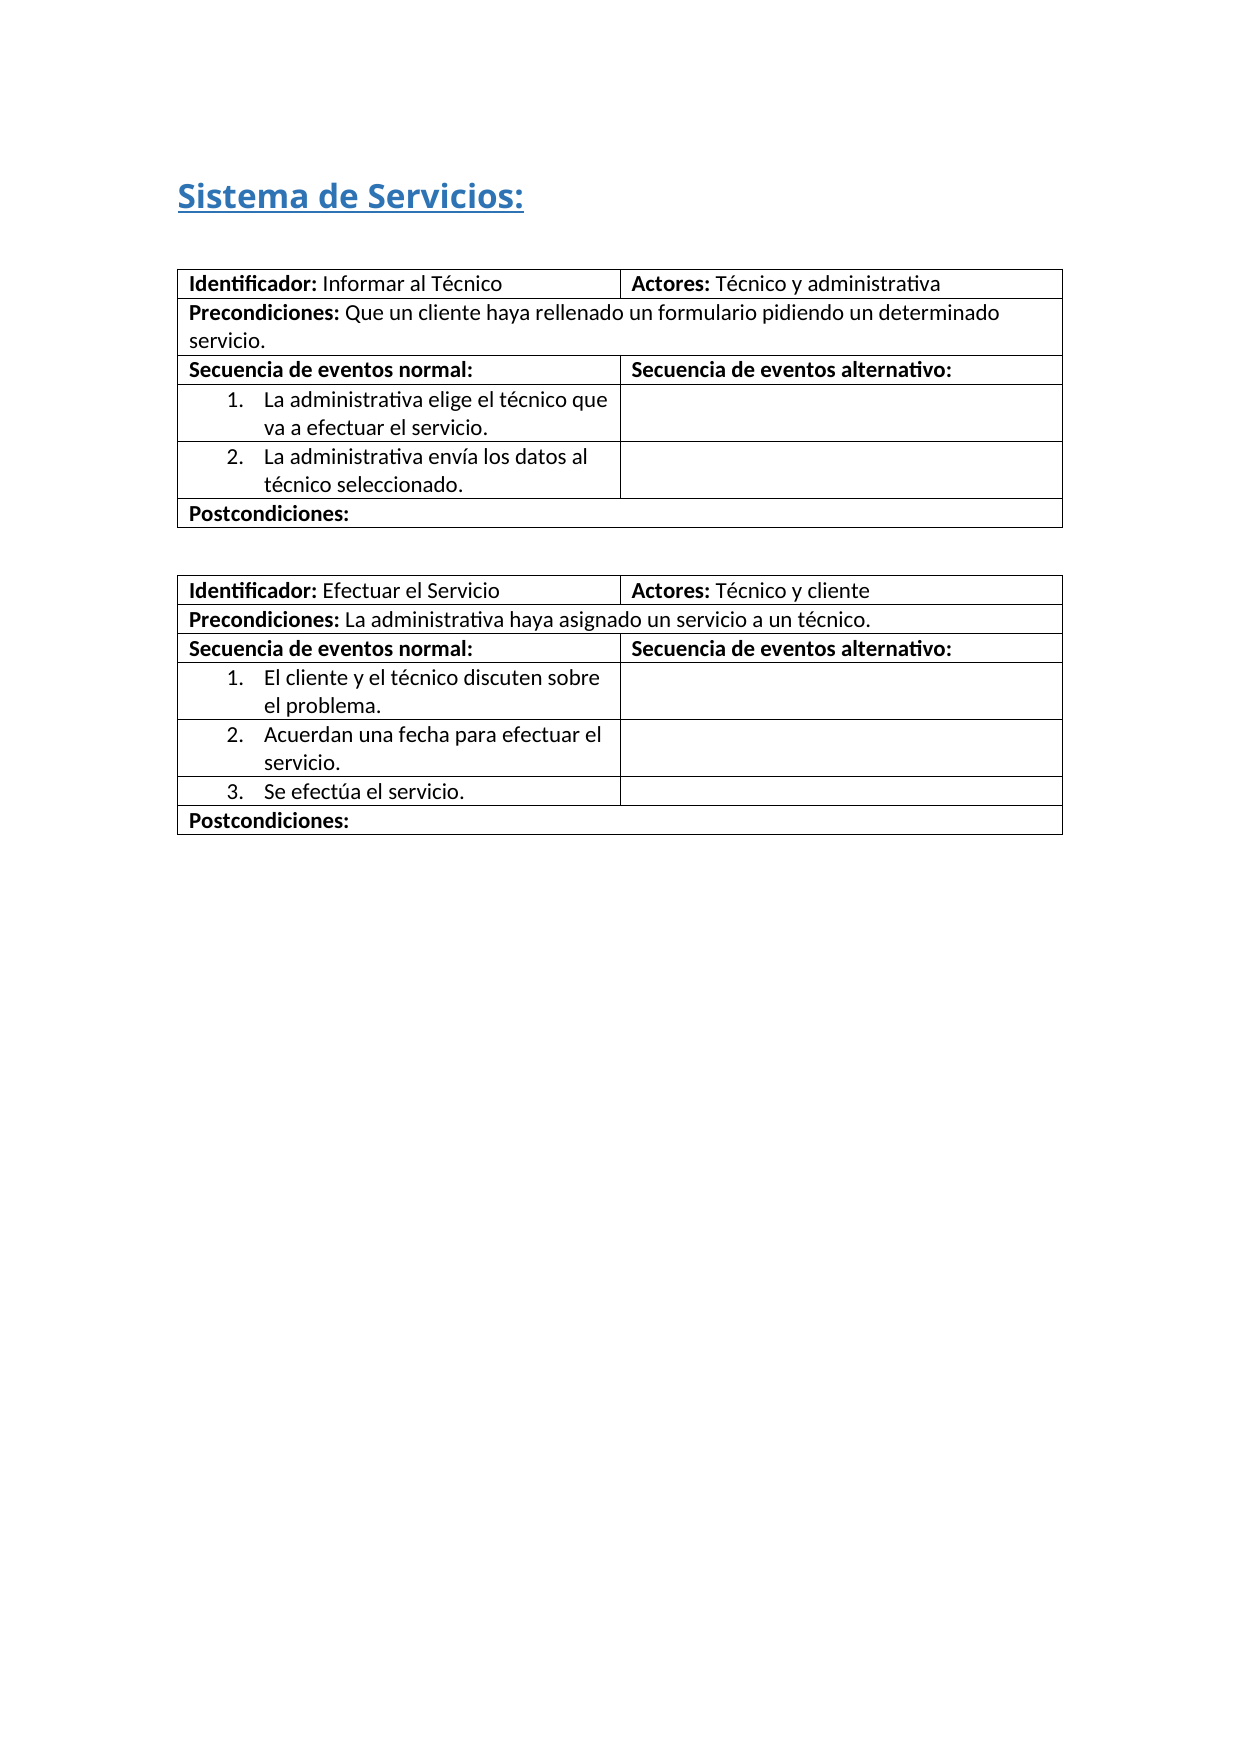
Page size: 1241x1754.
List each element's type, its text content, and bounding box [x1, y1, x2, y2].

table_cell Se efectúa el servicio. [178, 777, 620, 805]
table_cell [621, 442, 1062, 498]
table_cell [621, 720, 1062, 776]
table_cell [621, 385, 1062, 441]
table_cell La administrativa envía los datos al técnico seleccionado. [178, 442, 620, 498]
table_cell [621, 663, 1062, 719]
table_cell Secuencia de eventos alternativo: [621, 634, 1062, 662]
table_cell Postcondiciones: [178, 499, 1062, 527]
table_cell El cliente y el técnico discuten sobre el problema. [178, 663, 620, 719]
table_cell Precondiciones: Que un cliente haya rellenado un formulario pidiendo un determinado servicio. [178, 299, 1062, 354]
subtitle Sistema de Servicios: [177, 173, 1063, 218]
table_cell Postcondiciones: [178, 806, 1062, 834]
table_cell Secuencia de eventos alternativo: [621, 356, 1062, 384]
table_cell [621, 777, 1062, 805]
table_cell Precondiciones: La administrativa haya asignado un servicio a un técnico. [178, 605, 1062, 633]
table_cell Secuencia de eventos normal: [178, 356, 620, 384]
table_header Identificador: Informar al Técnico [178, 270, 620, 297]
table_header Actores: Técnico y cliente [621, 576, 1062, 604]
table_header Identificador: Efectuar el Servicio [178, 576, 620, 604]
table_header Actores: Técnico y administrativa [621, 270, 1062, 297]
table_cell La administrativa elige el técnico que va a efectuar el servicio. [178, 385, 620, 441]
table_cell Secuencia de eventos normal: [178, 634, 620, 662]
table_cell Acuerdan una fecha para efectuar el servicio. [178, 720, 620, 776]
